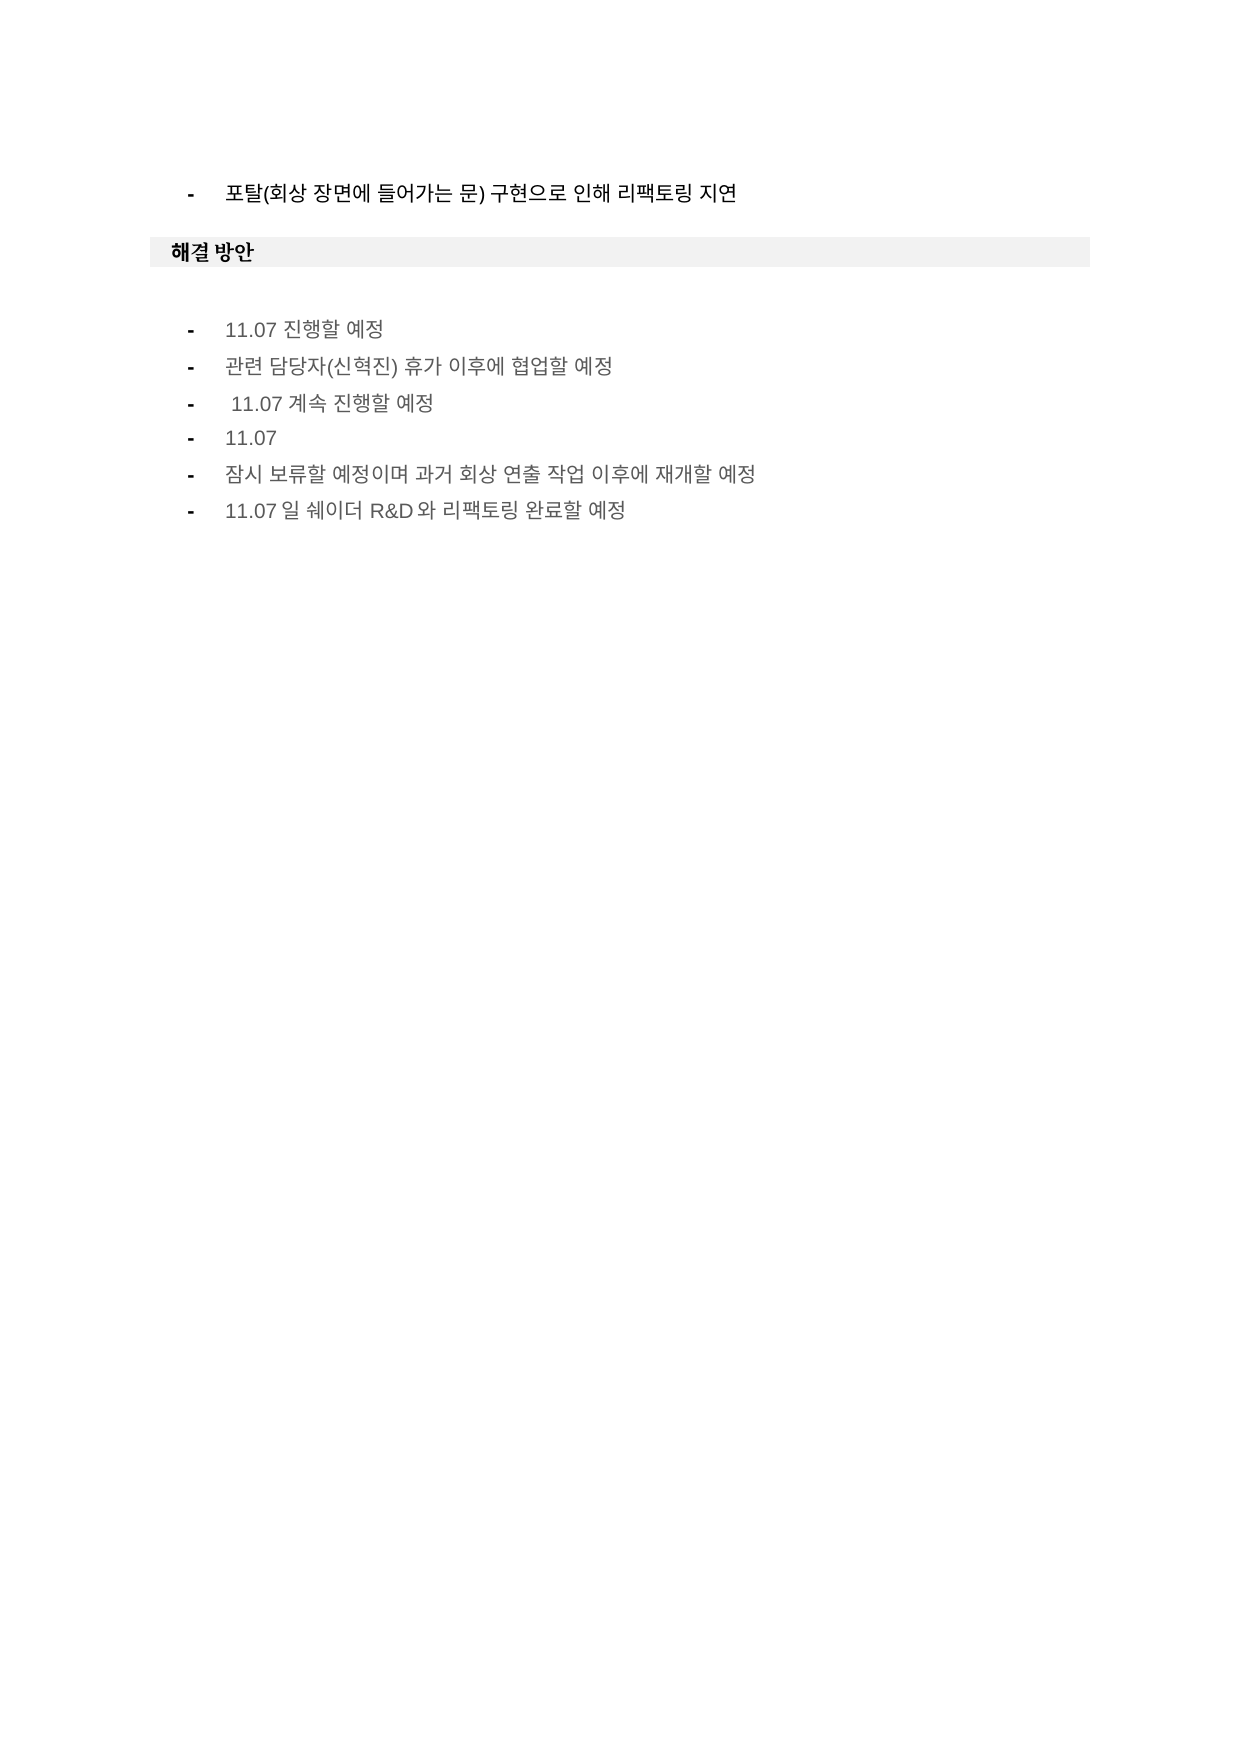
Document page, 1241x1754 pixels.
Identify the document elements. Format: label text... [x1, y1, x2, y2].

list 11.07일 쉐이더 R&D와 리팩토링 완료할 예정 [187, 495, 1090, 525]
list 11.07 [187, 423, 1090, 452]
list 11.07 진행할 예정 [187, 314, 1090, 344]
list 포탈(회상 장면에 들어가는 문) 구현으로 인해 리팩토링 지연 [187, 177, 1090, 207]
list 관련 담당자(신혁진) 휴가 이후에 협업할 예정 [187, 350, 1090, 381]
list 잠시 보류할 예정이며 과거 회상 연출 작업 이후에 재개할 예정 [187, 458, 1090, 488]
text 해결 방안 [150, 237, 1090, 267]
list 11.07 계속 진행할 예정 [187, 387, 1090, 417]
